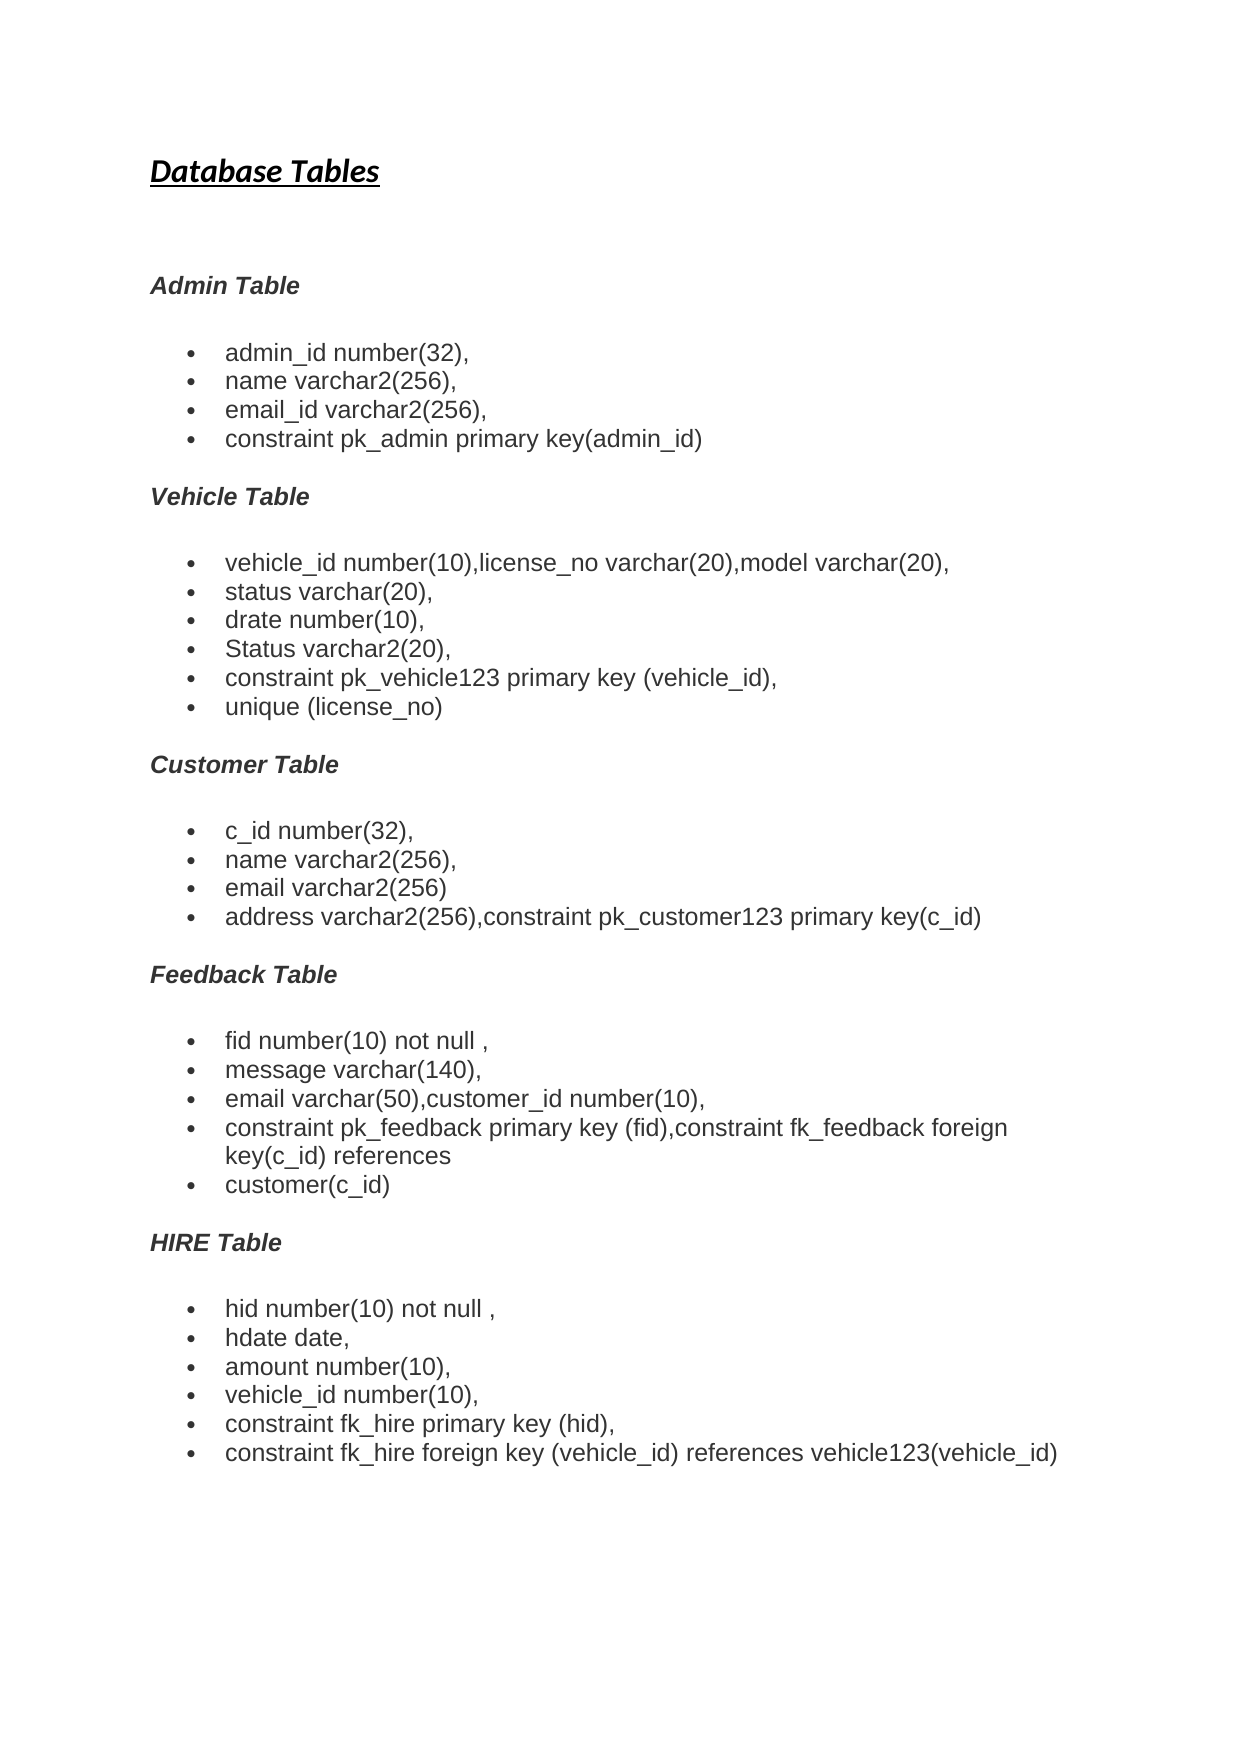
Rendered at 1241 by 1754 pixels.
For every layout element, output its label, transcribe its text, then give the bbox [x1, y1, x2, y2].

list constraint fk_hire foreign key (vehicle_id) references vehicle123(vehicle_id) [187, 1438, 1090, 1467]
list email_id varchar2(256), [187, 395, 1090, 424]
text Feedback Table [150, 960, 1090, 989]
text Vehicle Table [150, 482, 1090, 510]
list unique (license_no) [187, 692, 1090, 720]
list email varchar2(256) [187, 873, 1090, 902]
list constraint pk_admin primary key(admin_id) [187, 424, 1090, 452]
text Database Tables [150, 150, 1090, 191]
list email varchar(50),customer_id number(10), [187, 1084, 1090, 1112]
list hdate date, [187, 1323, 1090, 1352]
list Status varchar2(20), [187, 634, 1090, 663]
list constraint pk_vehicle123 primary key (vehicle_id), [187, 663, 1090, 692]
list constraint fk_hire primary key (hid), [187, 1409, 1090, 1438]
text HIRE Table [150, 1228, 1090, 1257]
list amount number(10), [187, 1352, 1090, 1380]
list name varchar2(256), [187, 844, 1090, 873]
list c_id number(32), [187, 816, 1090, 844]
list fid number(10) not null , [187, 1026, 1090, 1055]
text Admin Table [150, 271, 1090, 300]
list customer(c_id) [187, 1170, 1090, 1199]
list vehicle_id number(10),license_no varchar(20),model varchar(20), [187, 548, 1090, 577]
list drate number(10), [187, 605, 1090, 634]
list vehicle_id number(10), [187, 1380, 1090, 1409]
list address varchar2(256),constraint pk_customer123 primary key(c_id) [187, 902, 1090, 931]
list hid number(10) not null , [187, 1294, 1090, 1323]
list constraint pk_feedback primary key (fid),constraint fk_feedback foreign key(c_id) references [187, 1112, 1090, 1170]
list name varchar2(256), [187, 366, 1090, 395]
text Customer Table [150, 749, 1090, 778]
list status varchar(20), [187, 577, 1090, 605]
list admin_id number(32), [187, 337, 1090, 366]
list message varchar(140), [187, 1055, 1090, 1084]
